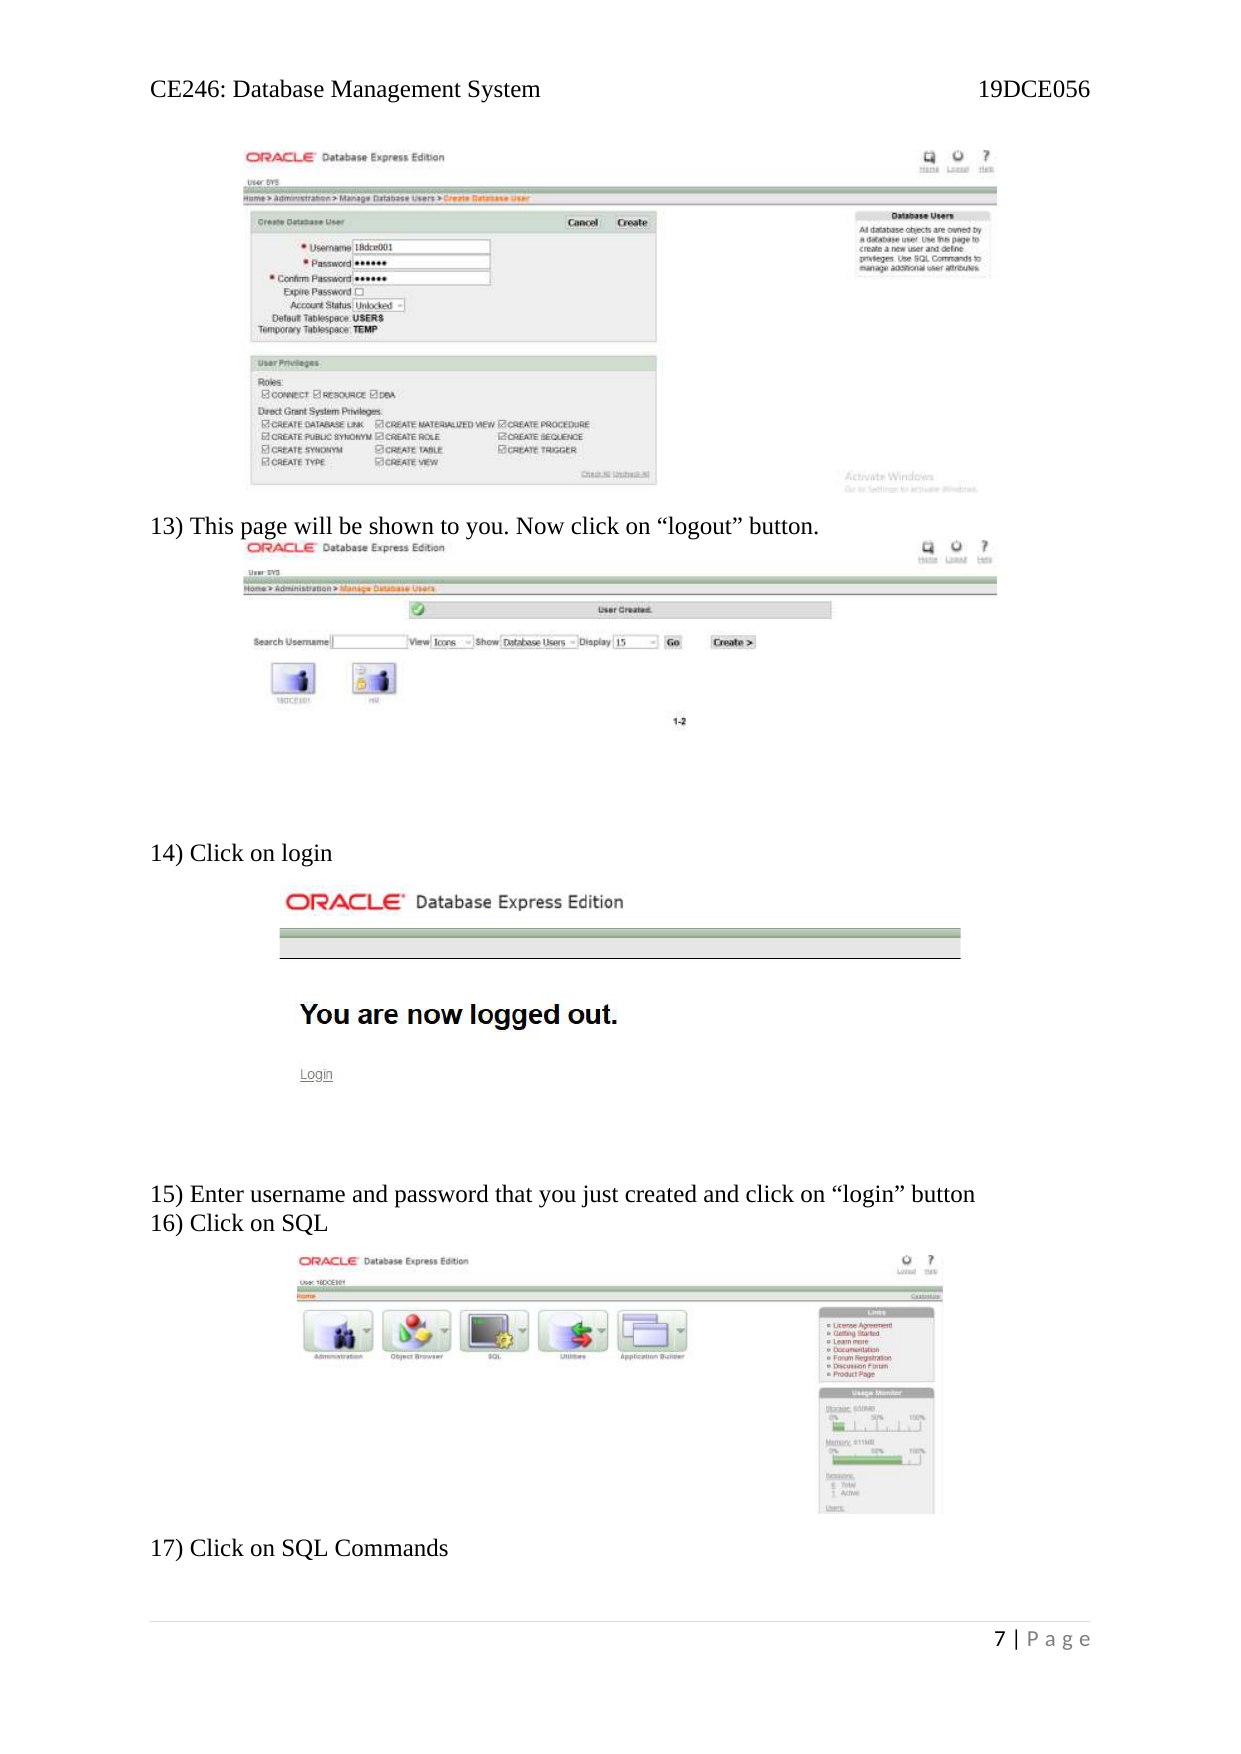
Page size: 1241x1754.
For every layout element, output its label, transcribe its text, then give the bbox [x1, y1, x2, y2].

text 17) Click on SQL Commands [150, 1533, 1090, 1562]
text 13) This page will be shown to you. Now click on “logout” button. [150, 511, 1090, 540]
text 16) Click on SQL [150, 1208, 1090, 1237]
text 14) Click on login [150, 838, 1090, 866]
text 15) Enter username and password that you just created and click on “login” button [150, 1179, 1090, 1208]
